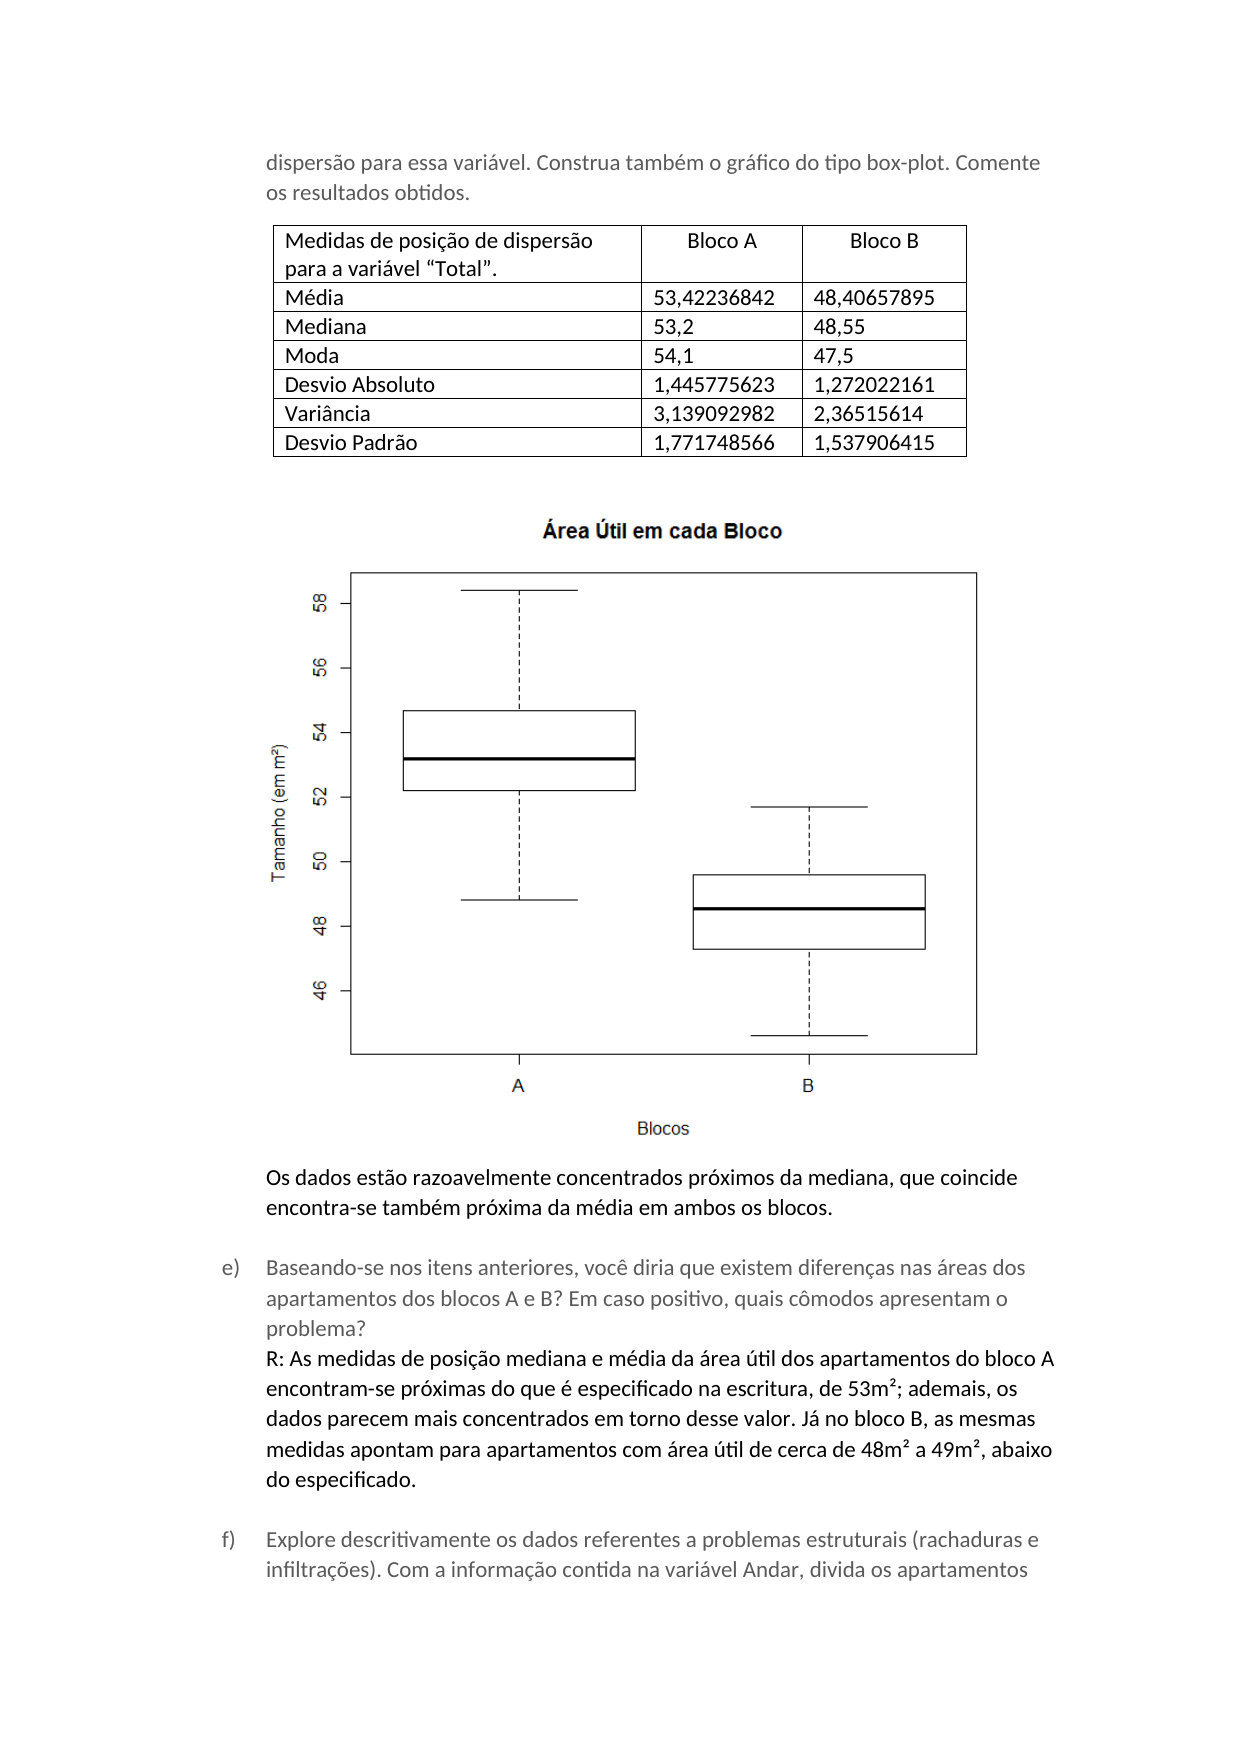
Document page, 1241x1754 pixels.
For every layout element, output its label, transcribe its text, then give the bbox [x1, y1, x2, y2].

table_cell Mediana [274, 312, 641, 340]
list R: As medidas de posição mediana e média da área útil dos apartamentos do bloco A encontram-se próximas do que é especificado na escritura, de 53m²; ademais, os dados parecem mais concentrados em torno desse valor. Já no bloco B, as mesmas medidas apontam para apartamentos com área útil de cerca de 48m² a 49m², abaixo do especificado. [266, 1344, 1063, 1493]
table_cell 1,771748566 [642, 428, 802, 456]
table_cell 1,537906415 [803, 428, 966, 456]
table_header Bloco B [803, 226, 966, 282]
table_cell 2,36515614 [803, 399, 966, 427]
table_cell 48,55 [803, 312, 966, 340]
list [222, 148, 1063, 206]
table_cell 48,40657895 [803, 283, 966, 311]
table_cell Variância [274, 399, 641, 427]
table_header Bloco A [642, 226, 802, 282]
table_cell Média [274, 283, 641, 311]
table_cell 1,445775623 [642, 370, 802, 398]
table_cell 53,2 [642, 312, 802, 340]
table_cell 53,42236842 [642, 283, 802, 311]
table_cell Desvio Absoluto [274, 370, 641, 398]
table_cell 47,5 [803, 341, 966, 369]
picture [265, 487, 1021, 1161]
table_cell 54,1 [642, 341, 802, 369]
table_cell 1,272022161 [803, 370, 966, 398]
table_header Medidas de posição de dispersão para a variável “Total”. [274, 226, 641, 282]
table_cell Desvio Padrão [274, 428, 641, 456]
list Os dados estão razoavelmente concentrados próximos da mediana, que coincide encontra-se também próxima da média em ambos os blocos. [266, 1163, 1063, 1221]
table_cell 3,139092982 [642, 399, 802, 427]
list Baseando-se nos itens anteriores, você diria que existem diferenças nas áreas dos apartamentos dos blocos A e B? Em caso positivo, quais cômodos apresentam o problema? [222, 1253, 1063, 1342]
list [222, 1525, 1063, 1583]
table_cell Moda [274, 341, 641, 369]
